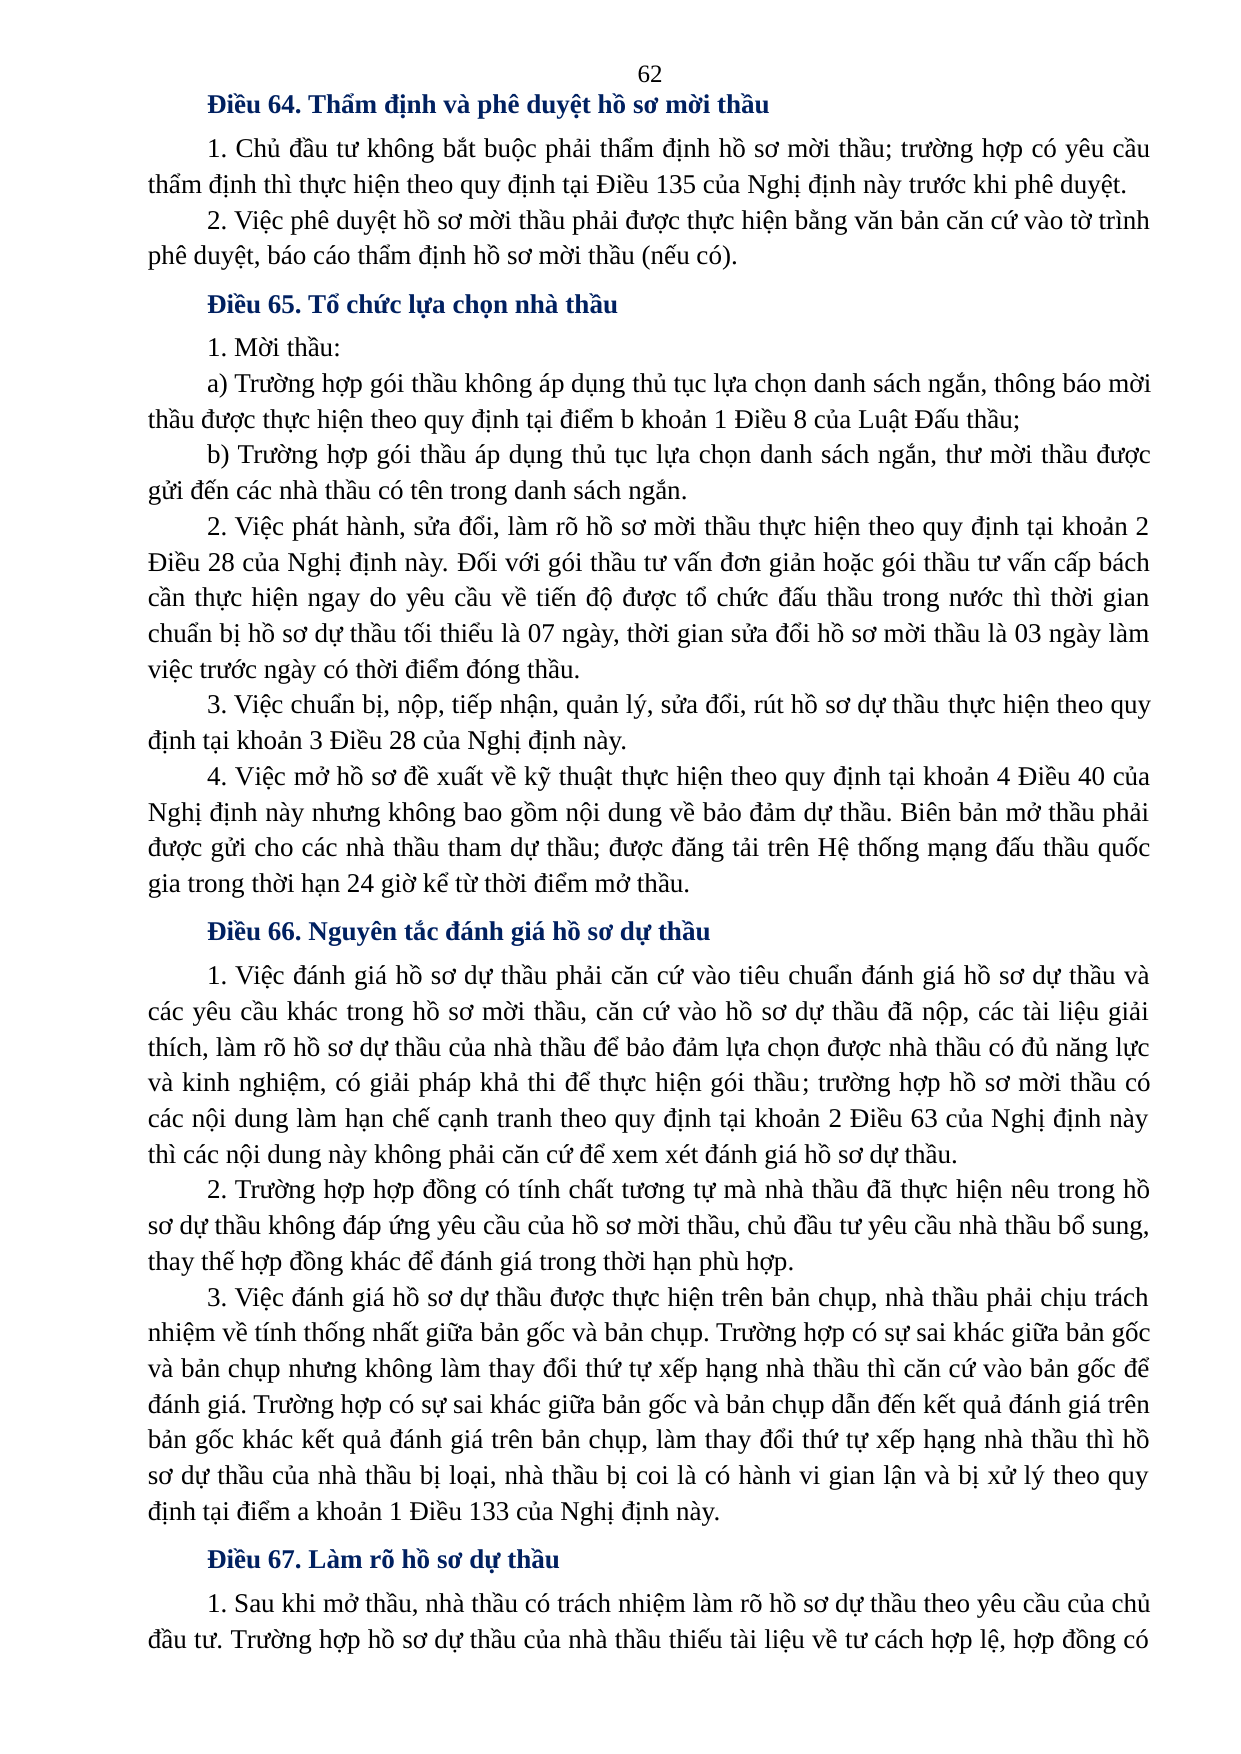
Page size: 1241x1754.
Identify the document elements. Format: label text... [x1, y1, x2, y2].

text 2. Việc phát hành, sửa đổi, làm rõ hồ sơ mời thầu thực hiện theo quy định tại khoản 2 Điều 28 của Nghị định này. Đối với gói thầu tư vấn đơn giản hoặc gói thầu tư vấn cấp bách cần thực hiện ngay do yêu cầu về tiến độ được tổ chức đấu thầu trong nước thì thời gian chuẩn bị hồ sơ dự thầu tối thiểu là 07 ngày, thời gian sửa đổi hồ sơ mời thầu là 03 ngày làm việc trước ngày có thời điểm đóng thầu. [148, 510, 1152, 684]
text 1. Việc đánh giá hồ sơ dự thầu phải căn cứ vào tiêu chuẩn đánh giá hồ sơ dự thầu và các yêu cầu khác trong hồ sơ mời thầu, căn cứ vào hồ sơ dự thầu đã nộp, các tài liệu giải thích, làm rõ hồ sơ dự thầu của nhà thầu để bảo đảm lựa chọn được nhà thầu có đủ năng lực và kinh nghiệm, có giải pháp khả thi để thực hiện gói thầu; trường hợp hồ sơ mời thầu có các nội dung làm hạn chế cạnh tranh theo quy định tại khoản 2 Điều 63 của Nghị định này thì các nội dung này không phải căn cứ để xem xét đánh giá hồ sơ dự thầu. [148, 959, 1152, 1169]
text 2. Trường hợp hợp đồng có tính chất tương tự mà nhà thầu đã thực hiện nêu trong hồ sơ dự thầu không đáp ứng yêu cầu của hồ sơ mời thầu, chủ đầu tư yêu cầu nhà thầu bổ sung, thay thế hợp đồng khác để đánh giá trong thời hạn phù hợp. [148, 1173, 1152, 1276]
text 1. Mời thầu: [148, 331, 1152, 362]
text 1. Chủ đầu tư không bắt buộc phải thẩm định hồ sơ mời thầu; trường hợp có yêu cầu thẩm định thì thực hiện theo quy định tại Điều 135 của Nghị định này trước khi phê duyệt. [148, 132, 1152, 199]
text 3. Việc chuẩn bị, nộp, tiếp nhận, quản lý, sửa đổi, rút hồ sơ dự thầu thực hiện theo quy định tại khoản 3 Điều 28 của Nghị định này. [148, 689, 1152, 756]
text 4. Việc mở hồ sơ đề xuất về kỹ thuật thực hiện theo quy định tại khoản 4 Điều 40 của Nghị định này nhưng không bao gồm nội dung về bảo đảm dự thầu. Biên bản mở thầu phải được gửi cho các nhà thầu tham dự thầu; được đăng tải trên Hệ thống mạng đấu thầu quốc gia trong thời hạn 24 giờ kể từ thời điểm mở thầu. [148, 760, 1152, 898]
text 3. Việc đánh giá hồ sơ dự thầu được thực hiện trên bản chụp, nhà thầu phải chịu trách nhiệm về tính thống nhất giữa bản gốc và bản chụp. Trường hợp có sự sai khác giữa bản gốc và bản chụp nhưng không làm thay đổi thứ tự xếp hạng nhà thầu thì căn cứ vào bản gốc để đánh giá. Trường hợp có sự sai khác giữa bản gốc và bản chụp dẫn đến kết quả đánh giá trên bản gốc khác kết quả đánh giá trên bản chụp, làm thay đổi thứ tự xếp hạng nhà thầu thì hồ sơ dự thầu của nhà thầu bị loại, nhà thầu bị coi là có hành vi gian lận và bị xử lý theo quy định tại điểm a khoản 1 Điều 133 của Nghị định này. [148, 1281, 1152, 1526]
text a) Trường hợp gói thầu không áp dụng thủ tục lựa chọn danh sách ngắn, thông báo mời thầu được thực hiện theo quy định tại điểm b khoản 1 Điều 8 của Luật Đấu thầu; [148, 367, 1152, 434]
subtitle Điều 66. Nguyên tắc đánh giá hồ sơ dự thầu [148, 916, 1152, 947]
subtitle Điều 64. Thẩm định và phê duyệt hồ sơ mời thầu [148, 89, 1152, 120]
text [148, 1587, 1152, 1654]
subtitle Điều 65. Tổ chức lựa chọn nhà thầu [148, 288, 1152, 319]
text 2. Việc phê duyệt hồ sơ mời thầu phải được thực hiện bằng văn bản căn cứ vào tờ trình phê duyệt, báo cáo thẩm định hồ sơ mời thầu (nếu có). [148, 204, 1152, 271]
text b) Trường hợp gói thầu áp dụng thủ tục lựa chọn danh sách ngắn, thư mời thầu được gửi đến các nhà thầu có tên trong danh sách ngắn. [148, 438, 1152, 505]
subtitle Điều 67. Làm rõ hồ sơ dự thầu [148, 1543, 1152, 1574]
